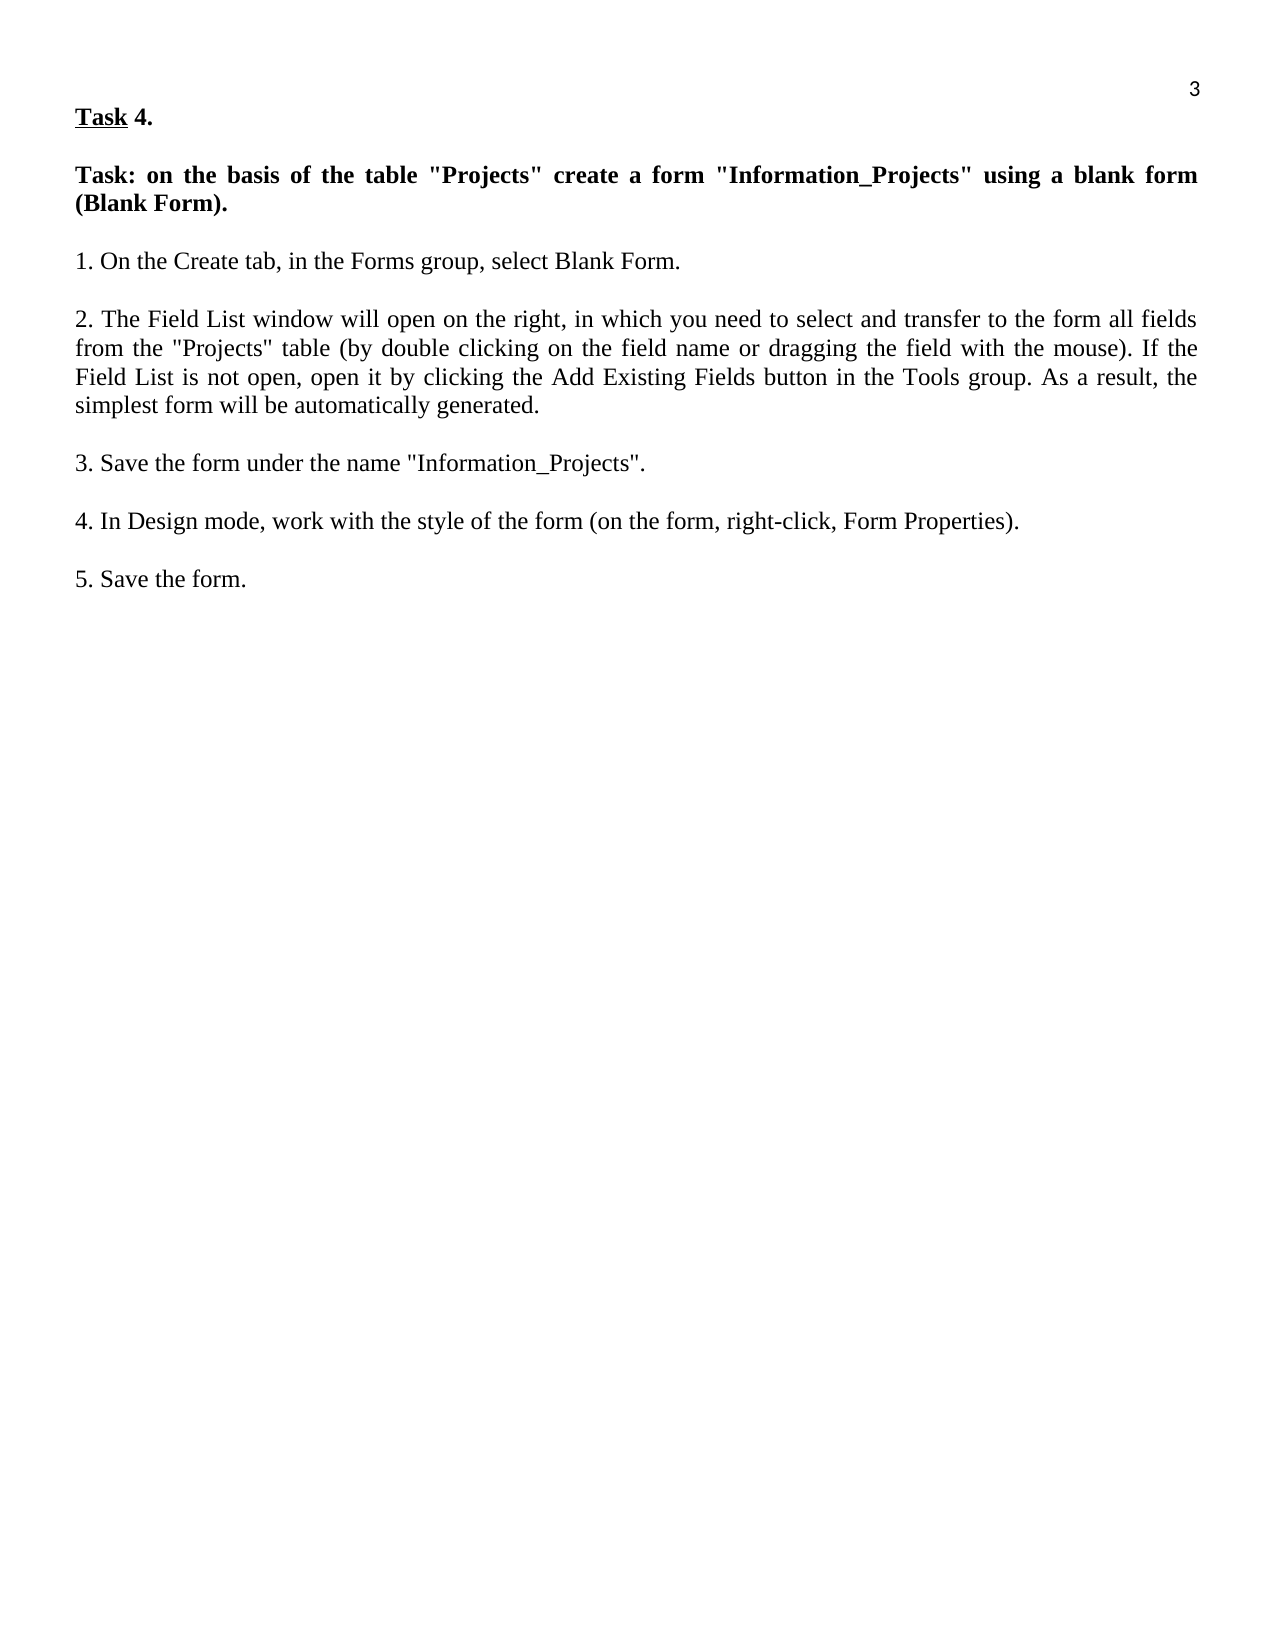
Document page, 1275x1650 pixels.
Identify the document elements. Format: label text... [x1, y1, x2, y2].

text 5. Save the form. [75, 564, 1200, 593]
text 3. Save the form under the name "Information_Projects". [75, 448, 1200, 477]
text 4. In Design mode, work with the style of the form (on the form, right-click, Form Properties). [75, 506, 1200, 535]
text Task: on the basis of the table "Projects" create a form "Information_Projects" using a blank form (Blank Form). [75, 160, 1200, 217]
text 1. On the Create tab, in the Forms group, select Blank Form. [75, 246, 1200, 275]
text 2. The Field List window will open on the right, in which you need to select and transfer to the form all fields from the "Projects" table (by double clicking on the field name or dragging the field with the mouse). If the Field List is not open, open it by clicking the Add Existing Fields button in the Tools group. As a result, the simplest form will be automatically generated. [75, 304, 1200, 419]
text Task 4. [75, 102, 1200, 131]
